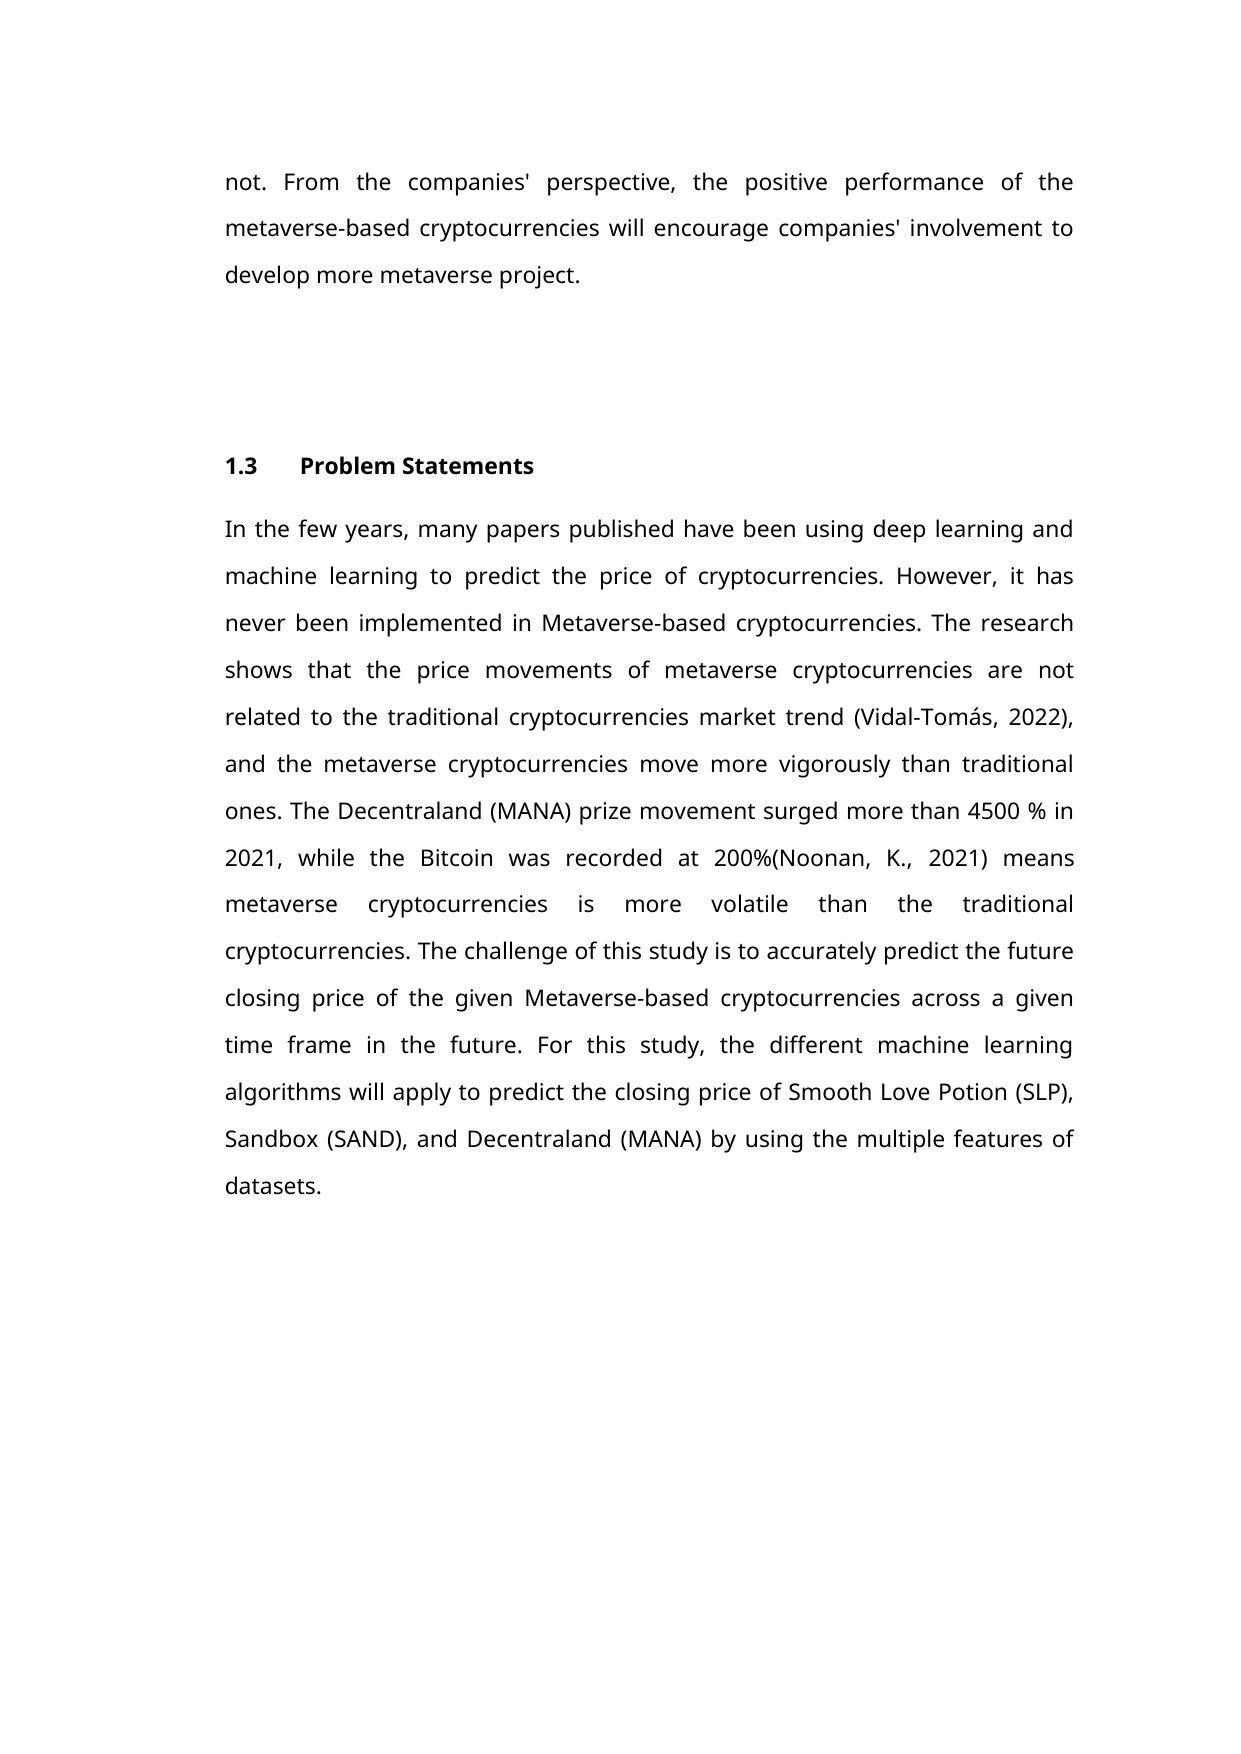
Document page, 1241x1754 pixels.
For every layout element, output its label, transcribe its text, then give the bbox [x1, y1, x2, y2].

text In the few years, many papers published have been using deep learning and machine learning to predict the price of cryptocurrencies. However, it has never been implemented in Metaverse-based cryptocurrencies. The research shows that the price movements of metaverse cryptocurrencies are not related to the traditional cryptocurrencies market trend (Vidal-Tomás, 2022), and the metaverse cryptocurrencies move more vigorously than traditional ones. The Decentraland (MANA) prize movement surged more than 4500 % in 2021, while the Bitcoin was recorded at 200%(Noonan, K., 2021) means metaverse cryptocurrencies is more volatile than the traditional cryptocurrencies. The challenge of this study is to accurately predict the future closing price of the given Metaverse-based cryptocurrencies across a given time frame in the future. For this study, the different machine learning algorithms will apply to predict the closing price of Smooth Love Potion (SLP), Sandbox (SAND), and Decentraland (MANA) by using the multiple features of datasets. [224, 513, 1075, 1201]
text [224, 165, 1075, 290]
text 1.3 Problem Statements [224, 450, 1075, 481]
